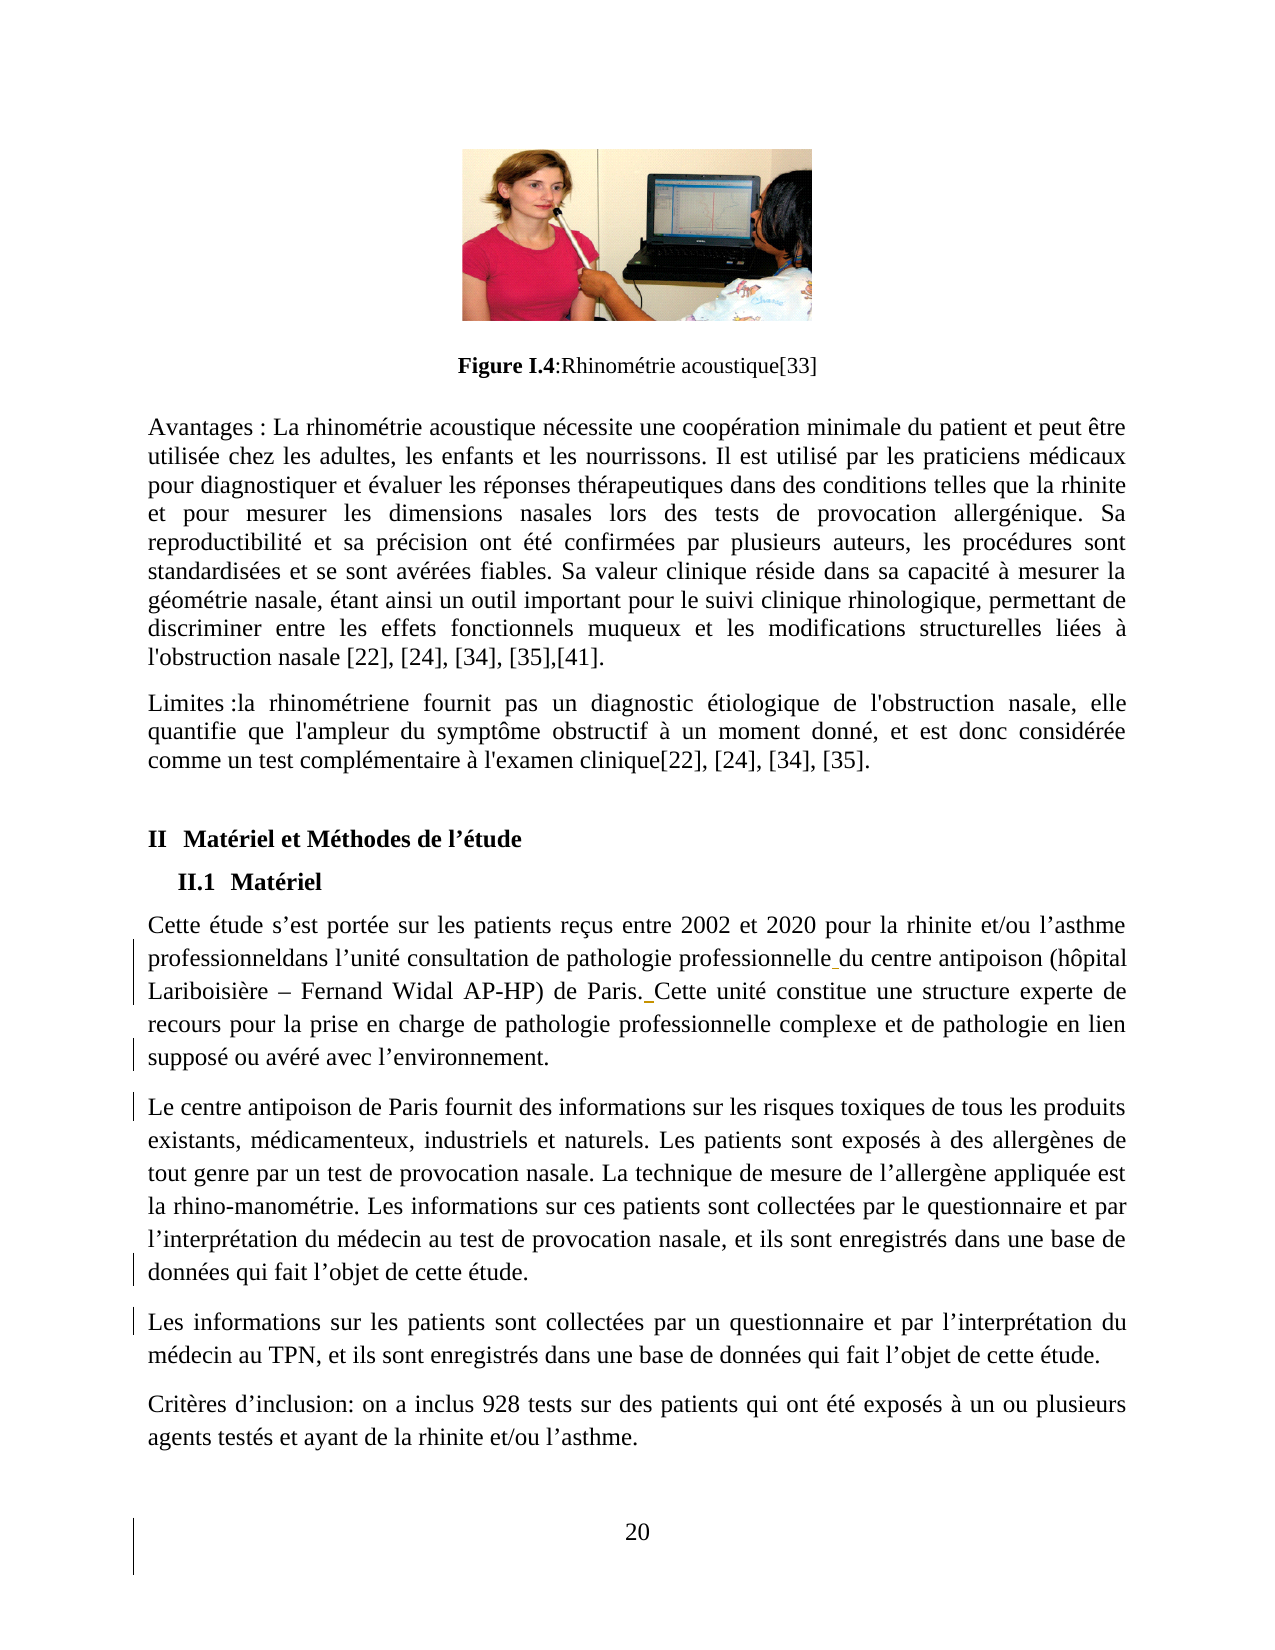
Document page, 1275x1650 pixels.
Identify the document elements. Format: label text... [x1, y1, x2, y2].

subtitle Matériel et Méthodes de l’étude [148, 824, 1127, 853]
text Figure ‎I.4:Rhinométrie acoustique[33] [148, 352, 1127, 378]
text Les informations sur les patients sont collectées par un questionnaire et par l’interprétation du médecin au TPN, et ils sont enregistrés dans une base de données qui fait l’objet de cette étude. [148, 1307, 1127, 1368]
picture [462, 147, 813, 321]
text Cette étude s’est portée sur les patients reçus entre 2002 et 2020 pour la rhinite et/ou l’asthme professionneldans l’unité consultation de pathologie professionnelledu centre antipoison (hôpital Lariboisière – Fernand Widal AP-HP) de Paris.Cette unité constitue une structure experte de recours pour la prise en charge de pathologie professionnelle complexe et de pathologie en lien supposé ou avéré avec l’environnement. [148, 910, 1127, 1071]
text Critères d’inclusion: on a inclus 928 tests sur des patients qui ont été exposés à un ou plusieurs agents testés et ayant de la rhinite et/ou l’asthme. [148, 1389, 1127, 1451]
subtitle Matériel [177, 867, 1127, 896]
text Le centre antipoison de Paris fournit des informations sur les risques toxiques de tous les produits existants, médicamenteux, industriels et naturels. Les patients sont exposés à des allergènes de tout genre par un test de provocation nasale. La technique de mesure de l’allergène appliquée est la rhino-manométrie. Les informations sur ces patients sont collectées par le questionnaire et par l’interprétation du médecin au test de provocation nasale, et ils sont enregistrés dans une base de données qui fait l’objet de cette étude. [148, 1092, 1127, 1286]
text Limites :la rhinométriene fournit pas un diagnostic étiologique de l'obstruction nasale, elle quantifie que l'ampleur du symptôme obstructif à un moment donné, et est donc considérée comme un test complémentaire à l'examen clinique[22], [24], [34], [35]. [148, 688, 1127, 774]
text Avantages : La rhinométrie acoustique nécessite une coopération minimale du patient et peut être utilisée chez les adultes, les enfants et les nourrissons. Il est utilisé par les praticiens médicaux pour diagnostiquer et évaluer les réponses thérapeutiques dans des conditions telles que la rhinite et pour mesurer les dimensions nasales lors des tests de provocation allergénique. Sa reproductibilité et sa précision ont été confirmées par plusieurs auteurs, les procédures sont standardisées et se sont avérées fiables. Sa valeur clinique réside dans sa capacité à mesurer la géométrie nasale, étant ainsi un outil important pour le suivi clinique rhinologique, permettant de discriminer entre les effets fonctionnels muqueux et les modifications structurelles liées à l'obstruction nasale [22], [24], [34], [35],[41]. [148, 412, 1127, 671]
